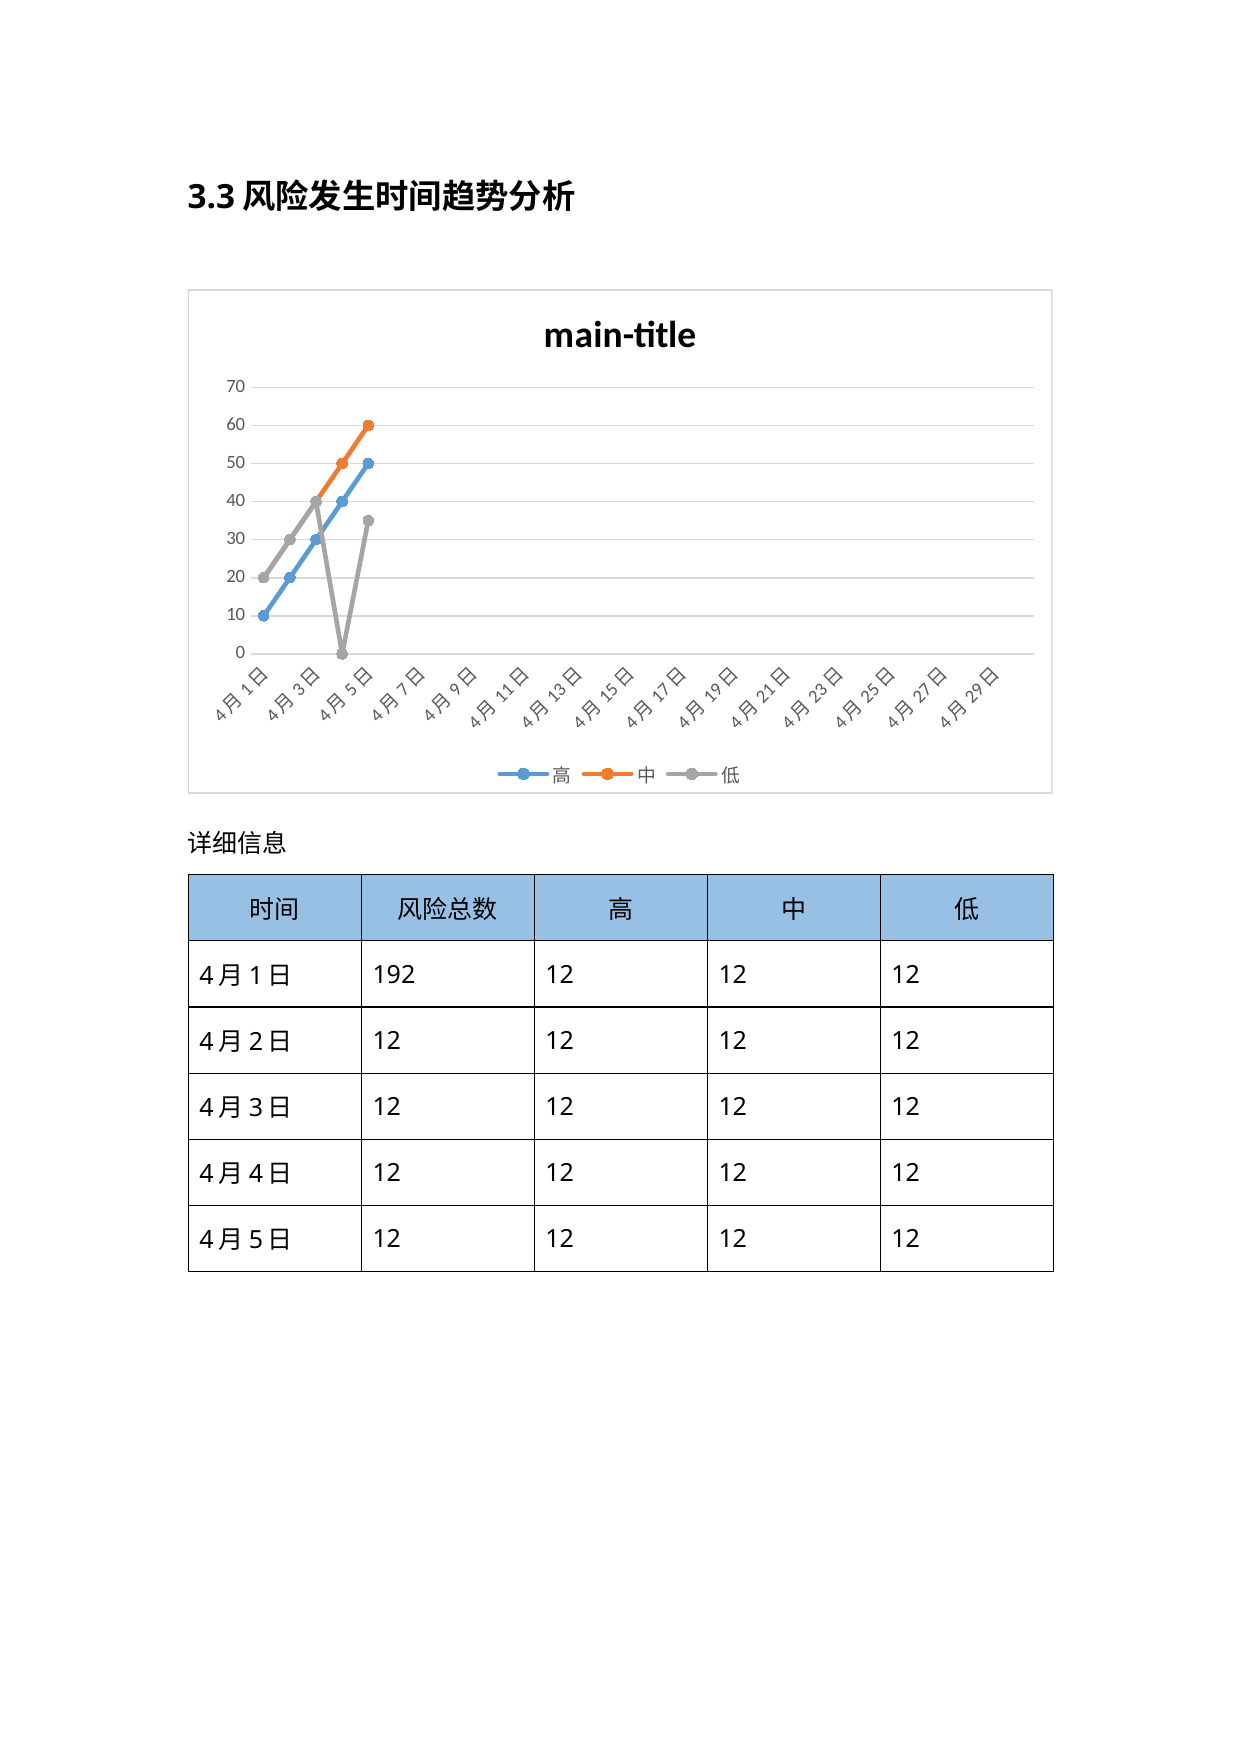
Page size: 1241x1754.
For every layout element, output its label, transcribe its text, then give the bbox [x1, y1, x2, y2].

table_cell 12 [708, 1140, 880, 1204]
table_header 高 [535, 875, 707, 940]
subtitle 3.3风险发生时间趋势分析 [187, 162, 1053, 227]
table_cell 12 [708, 1008, 880, 1072]
table_cell 4月5日 [189, 1206, 361, 1271]
table_cell 12 [708, 941, 880, 1006]
table_cell 12 [535, 941, 707, 1006]
table_cell 12 [535, 1074, 707, 1138]
table_cell 12 [535, 1140, 707, 1204]
table_cell 12 [362, 1140, 534, 1204]
table_cell 12 [362, 1008, 534, 1072]
table_cell 4月3日 [189, 1074, 361, 1138]
table_cell 12 [881, 1008, 1053, 1072]
table_cell 4月4日 [189, 1140, 361, 1204]
table_cell 12 [362, 1074, 534, 1138]
table_cell 12 [881, 1140, 1053, 1204]
table_header 风险总数 [362, 875, 534, 940]
table_cell 12 [535, 1008, 707, 1072]
table_cell 4月2日 [189, 1008, 361, 1072]
table_header 低 [881, 875, 1053, 940]
table_cell 12 [881, 1206, 1053, 1271]
table_cell 12 [362, 1206, 534, 1271]
table_cell 12 [881, 1074, 1053, 1138]
table_cell 4月1日 [189, 941, 361, 1006]
table_header 时间 [189, 875, 361, 940]
table_cell 12 [708, 1206, 880, 1271]
table_cell 192 [362, 941, 534, 1006]
text 详细信息 [187, 809, 1053, 874]
table_cell 12 [881, 941, 1053, 1006]
table_cell 12 [708, 1074, 880, 1138]
table_header 中 [708, 875, 880, 940]
table_cell 12 [535, 1206, 707, 1271]
